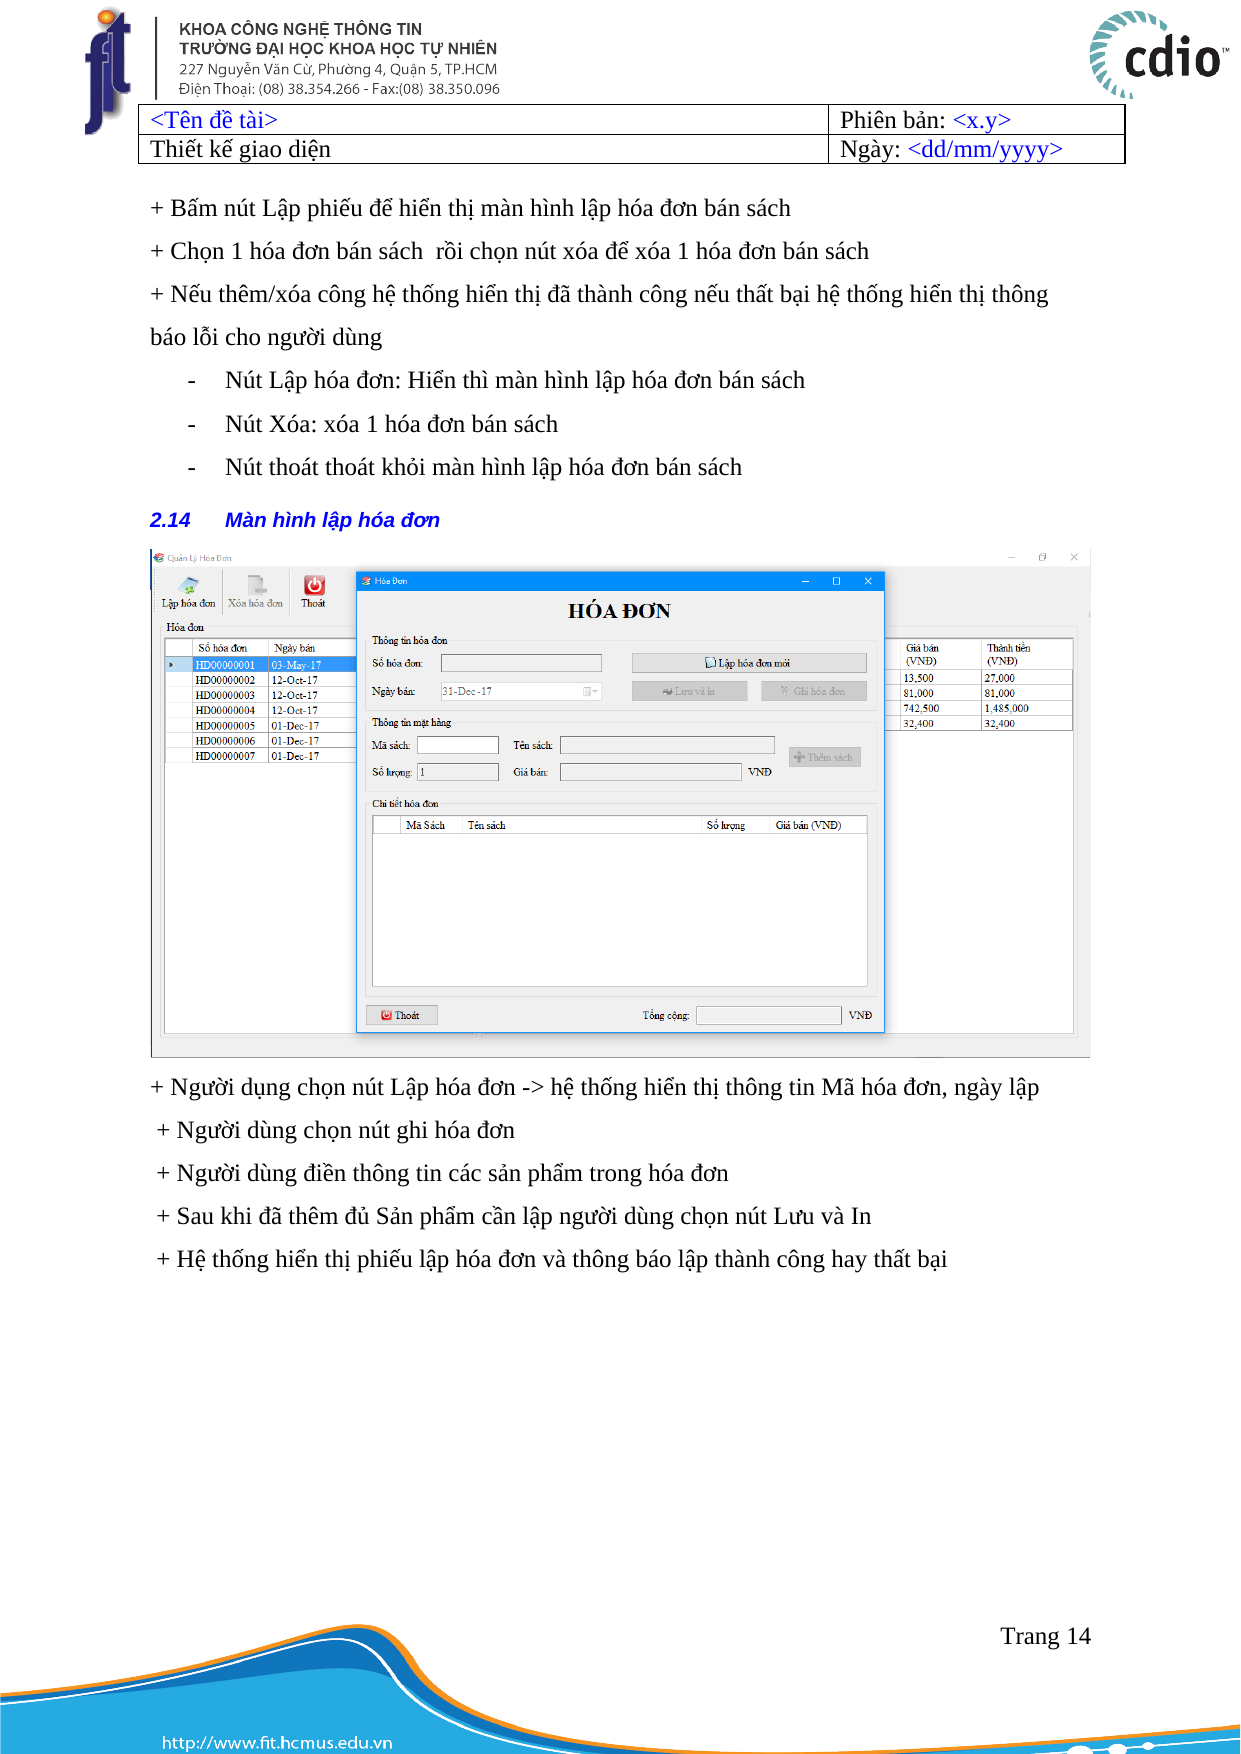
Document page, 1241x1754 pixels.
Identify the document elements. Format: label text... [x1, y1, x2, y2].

picture [150, 549, 1091, 1058]
text + Chọn 1 hóa đơn bán sách rồi chọn nút xóa để xóa 1 hóa đơn bán sách [150, 236, 1090, 265]
text Cách sử dụng + Bấm nút Lập phiếu để hiển thị màn hình lập hóa đơn bán sách [150, 193, 1090, 222]
text + Người dùng điền thông tin các sản phẩm trong hóa đơn [150, 1158, 1090, 1187]
text + Người dụng chọn nút Lập hóa đơn -> hệ thống hiển thị thông tin Mã hóa đơn, ngày lập [150, 1072, 1090, 1101]
picture [139, 105, 828, 134]
picture [0, 1621, 1241, 1754]
picture [829, 135, 1124, 159]
list Nút Xóa: xóa 1 hóa đơn bán sách [187, 409, 1090, 437]
text + Hệ thống hiển thị phiếu lập hóa đơn và thông báo lập thành công hay thất bại [150, 1244, 1090, 1273]
list Nút Lập hóa đơn: Hiển thì màn hình lập hóa đơn bán sách [187, 366, 1090, 394]
picture [829, 105, 1124, 134]
picture [139, 135, 828, 159]
subtitle Màn hình lập hóa đơn [150, 507, 1090, 531]
list Nút thoát thoát khỏi màn hình lập hóa đơn bán sách [187, 452, 1090, 481]
text + Nếu thêm/xóa công hệ thống hiển thị đã thành công nếu thất bại hệ thống hiển thị thông báo lỗi cho người dùng [150, 279, 1090, 351]
picture [61, 0, 1241, 159]
text + Người dùng chọn nút ghi hóa đơn [150, 1115, 1090, 1144]
text + Sau khi đã thêm đủ Sản phẩm cần lập người dùng chọn nút Lưu và In [150, 1201, 1090, 1230]
